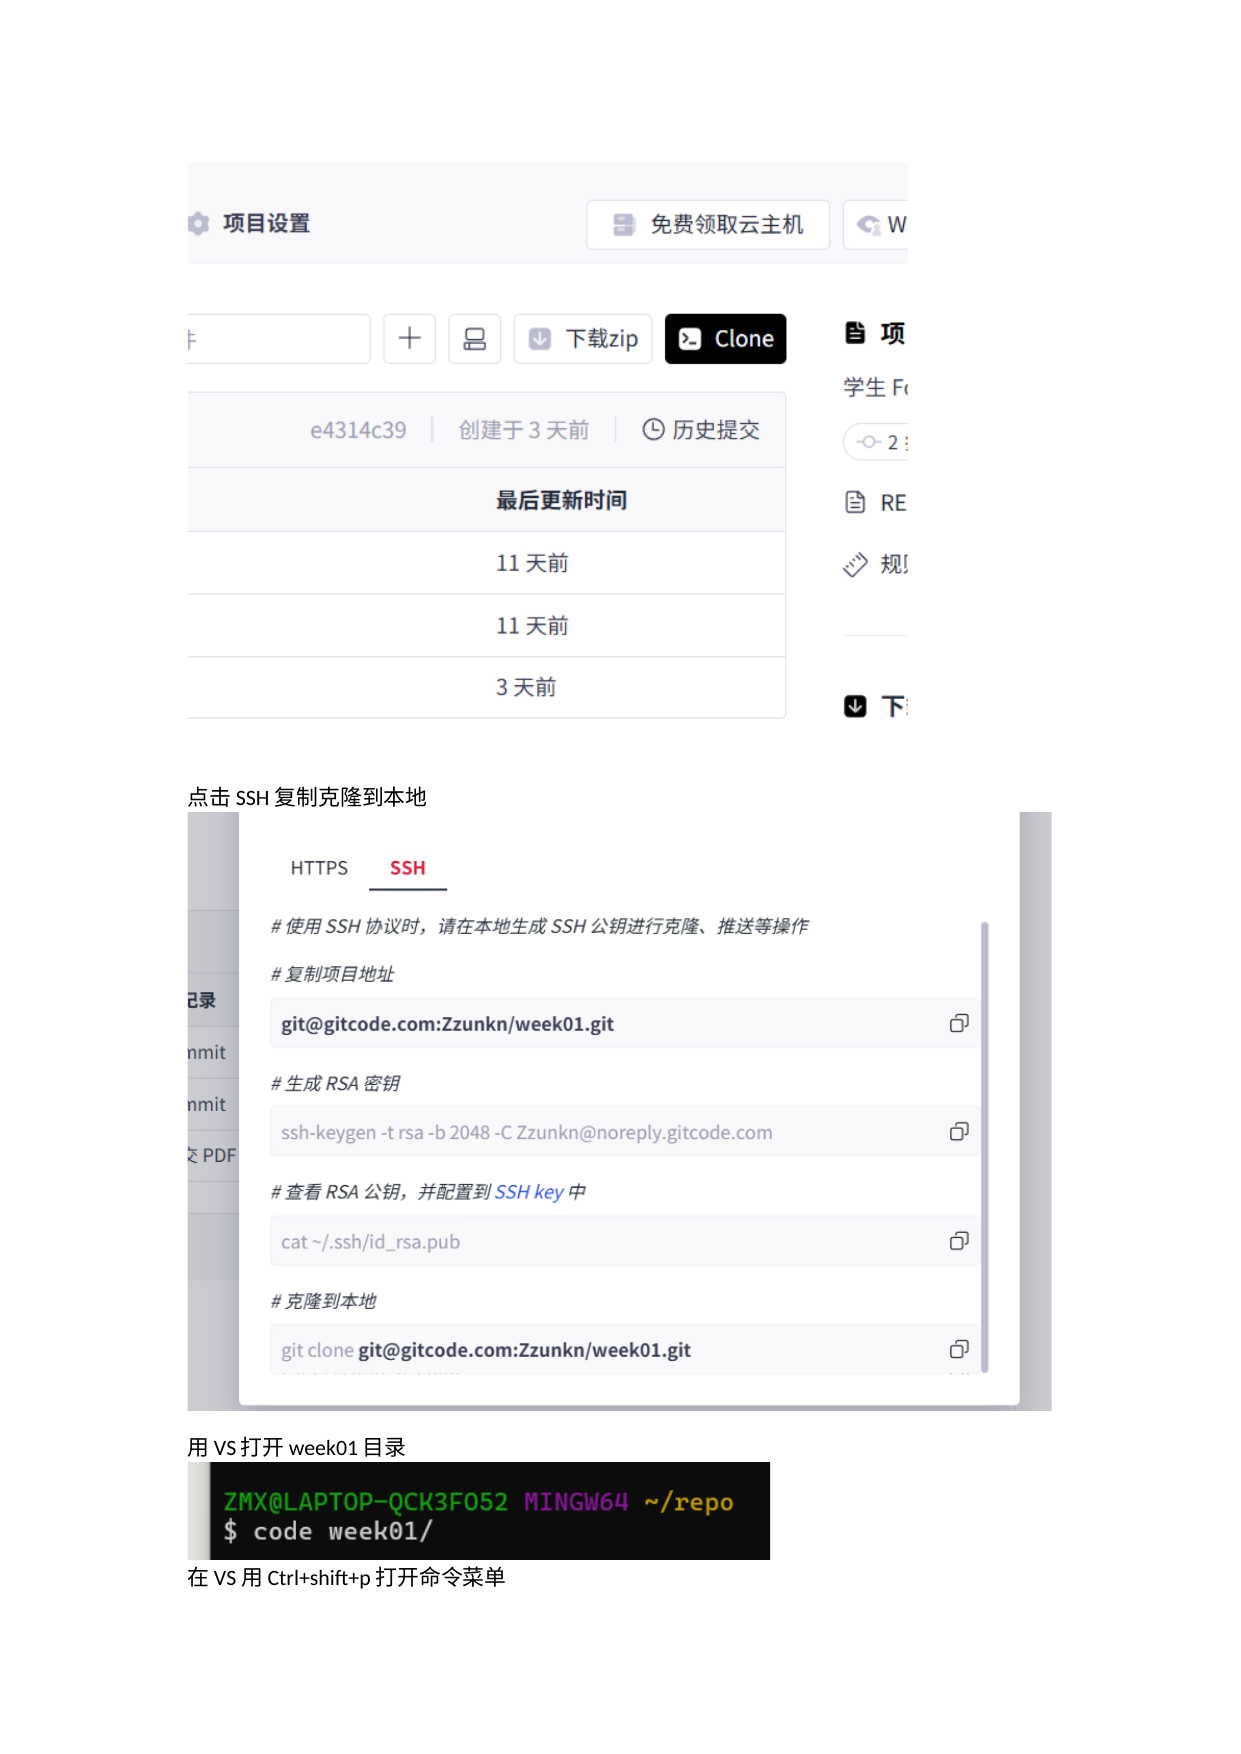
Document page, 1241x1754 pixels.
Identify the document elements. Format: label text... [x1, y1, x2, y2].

picture [187, 162, 908, 729]
picture [187, 1462, 771, 1560]
text 在VS 用Ctrl+shift+p打开命令菜单 [187, 1559, 1053, 1592]
text 用VS打开week01目录 [187, 1429, 1053, 1462]
text 点击SSH 复制克隆到本地 [187, 779, 1053, 812]
picture [187, 812, 1052, 1411]
